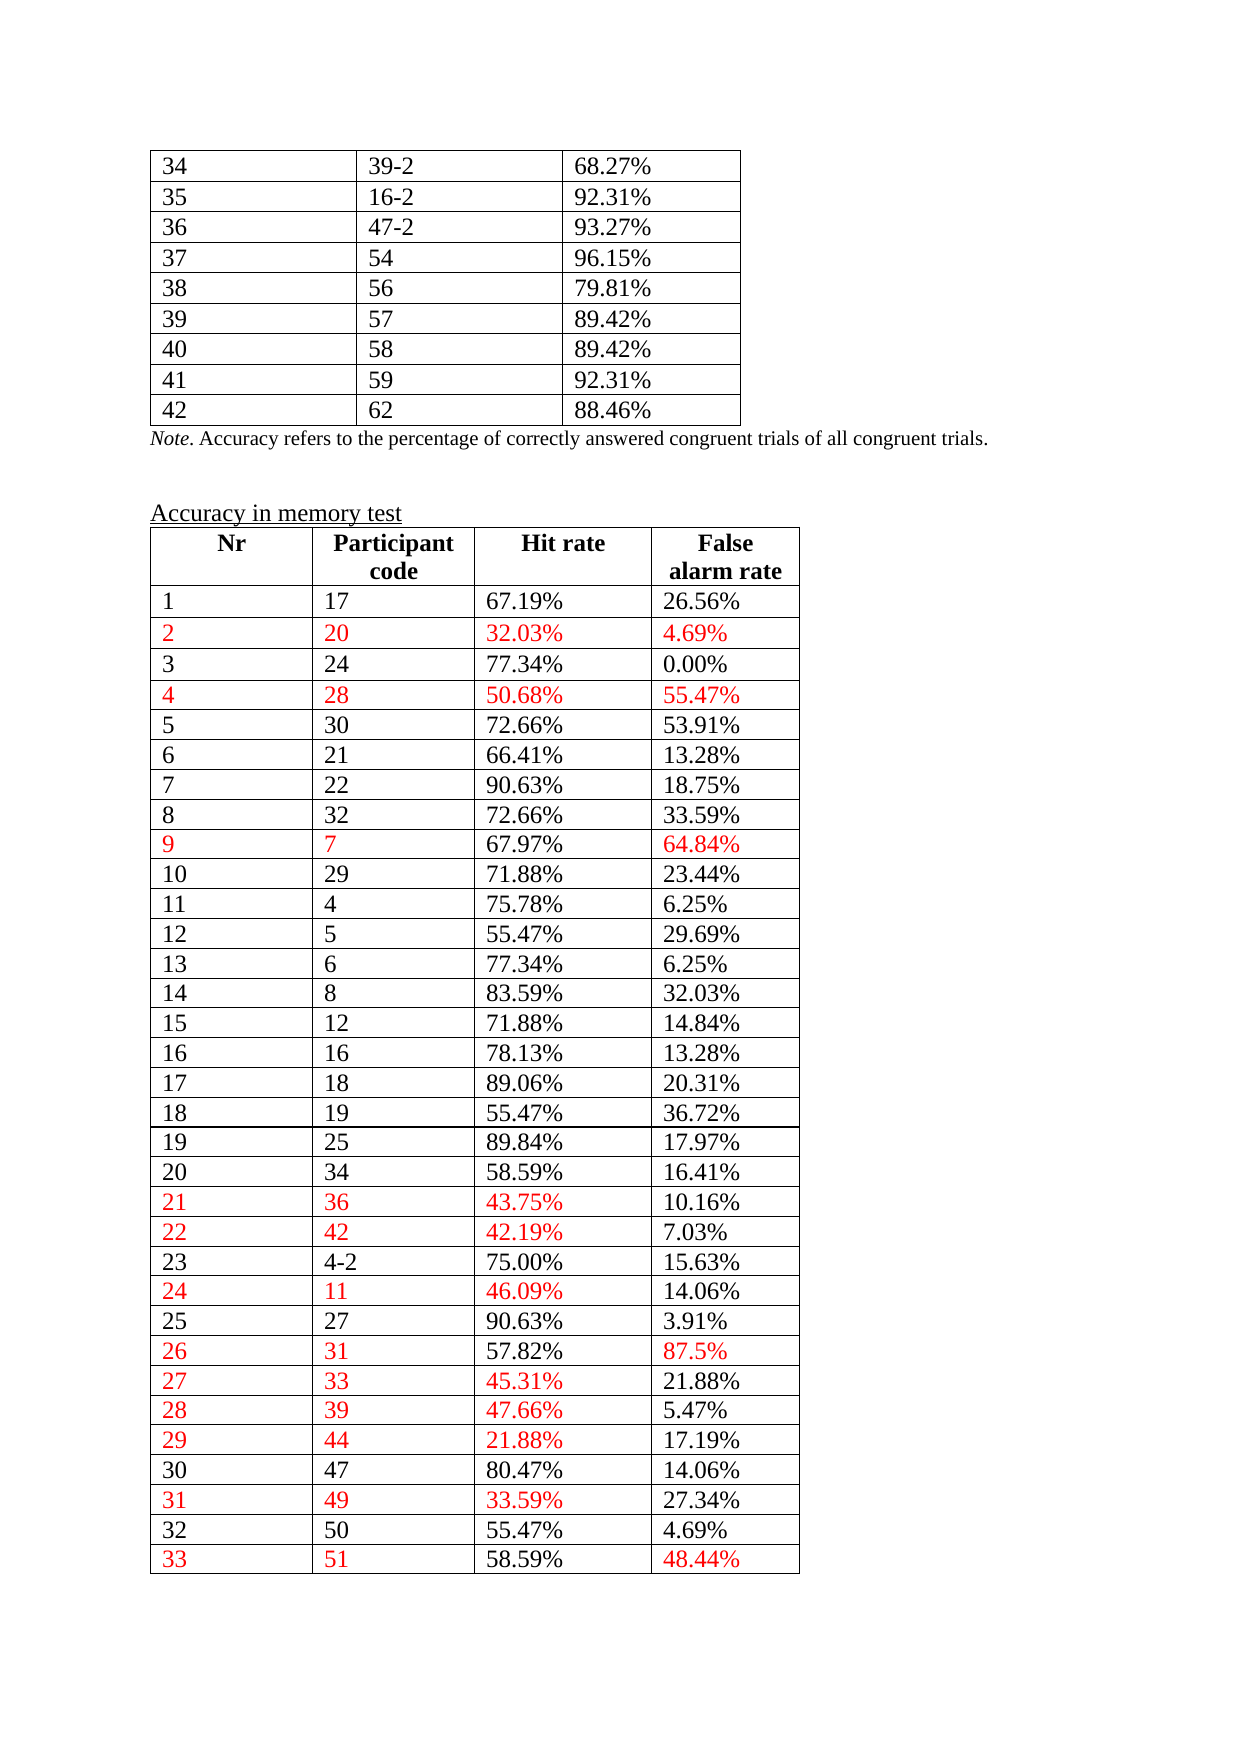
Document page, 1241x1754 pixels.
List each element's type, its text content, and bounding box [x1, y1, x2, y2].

table_cell 11 [313, 1276, 474, 1305]
table_cell 49 [313, 1485, 474, 1514]
table_cell 6 [151, 740, 312, 769]
table_cell 39-2 [357, 151, 562, 181]
table_cell 27.34% [652, 1485, 799, 1514]
table_cell 42.19% [475, 1217, 651, 1246]
table_cell 19 [313, 1098, 474, 1126]
table_cell 7.03% [652, 1217, 799, 1246]
table_cell 3 [151, 649, 312, 679]
table_cell 20 [151, 1157, 312, 1186]
table_cell 31 [313, 1336, 474, 1365]
table_cell 55.47% [475, 919, 651, 948]
table_cell 67.97% [475, 830, 651, 858]
table_cell 34 [313, 1157, 474, 1186]
table_cell 29 [151, 1425, 312, 1454]
table_cell 24 [313, 649, 474, 679]
table_cell 92.31% [563, 182, 740, 211]
table_cell 89.84% [475, 1128, 651, 1156]
table_cell 27 [151, 1366, 312, 1394]
table_cell 28 [151, 1396, 312, 1424]
table_cell 64.84% [652, 830, 799, 858]
table_cell 58.59% [475, 1157, 651, 1186]
table_cell 75.00% [475, 1247, 651, 1275]
table_cell 30 [151, 1455, 312, 1484]
table_cell 71.88% [475, 1008, 651, 1037]
table_cell 22 [151, 1217, 312, 1246]
table_cell 16 [313, 1038, 474, 1067]
table_cell 68.27% [563, 151, 740, 181]
table_cell 96.15% [563, 243, 740, 272]
table_cell 25 [313, 1128, 474, 1156]
table_cell 53.91% [652, 710, 799, 739]
table_cell 55.47% [475, 1098, 651, 1126]
table_header Participant code [313, 528, 474, 585]
table_cell 47 [313, 1455, 474, 1484]
table_cell 5.47% [652, 1396, 799, 1424]
table_cell 7 [313, 830, 474, 858]
table_cell 32 [151, 1515, 312, 1543]
table_cell 13.28% [652, 740, 799, 769]
table_cell 12 [313, 1008, 474, 1037]
table_cell 8 [313, 979, 474, 1007]
table_cell 18.75% [652, 770, 799, 799]
table_cell 19 [151, 1128, 312, 1156]
table_cell 3.91% [652, 1306, 799, 1335]
table_cell 27 [313, 1306, 474, 1335]
table_cell 21.88% [475, 1425, 651, 1454]
table_cell 40 [151, 334, 356, 364]
table_cell 92.31% [563, 365, 740, 394]
table_cell 56 [357, 273, 562, 303]
table_cell 72.66% [475, 710, 651, 739]
table_cell 55.47% [475, 1515, 651, 1543]
table_cell 59 [357, 365, 562, 394]
table_cell 20.31% [652, 1068, 799, 1097]
table_cell 89.06% [475, 1068, 651, 1097]
text Note. Accuracy refers to the percentage of correctly answered congruent trials of all congruent trials. [150, 426, 1090, 450]
table_cell 18 [151, 1098, 312, 1126]
table_cell 32.03% [652, 979, 799, 1007]
table_cell 16 [151, 1038, 312, 1067]
table_cell 72.66% [475, 800, 651, 828]
table_cell 17.97% [652, 1128, 799, 1156]
table_cell 26.56% [652, 586, 799, 617]
table_cell 37 [151, 243, 356, 272]
table_cell 32.03% [475, 618, 651, 648]
table_header Hit rate [475, 528, 651, 585]
text Accuracy in memory test [150, 498, 1090, 527]
table_cell 0.00% [652, 649, 799, 679]
table_header False alarm rate [652, 528, 799, 585]
table_cell 80.47% [475, 1455, 651, 1484]
table_cell 41 [151, 365, 356, 394]
table_cell 45.31% [475, 1366, 651, 1394]
table_cell 14.84% [652, 1008, 799, 1037]
table_cell 13 [151, 949, 312, 977]
table_cell 36 [313, 1187, 474, 1216]
table_cell 83.59% [475, 979, 651, 1007]
table_cell 26 [151, 1336, 312, 1365]
table_cell 10.16% [652, 1187, 799, 1216]
table_cell 7 [151, 770, 312, 799]
table_cell 4 [151, 681, 312, 709]
table_cell 10 [151, 859, 312, 888]
table_cell 6.25% [652, 889, 799, 918]
table_cell 39 [151, 304, 356, 333]
table_cell 17 [313, 586, 474, 617]
table_cell 24 [151, 1276, 312, 1305]
table_cell 29 [313, 859, 474, 888]
table_cell 90.63% [475, 770, 651, 799]
table_cell 14.06% [652, 1455, 799, 1484]
table_cell 33 [151, 1545, 312, 1573]
table_cell 35 [151, 182, 356, 211]
table_cell 17.19% [652, 1425, 799, 1454]
table_cell 4.69% [652, 1515, 799, 1543]
table_cell 21 [313, 740, 474, 769]
table_cell 87.5% [652, 1336, 799, 1365]
table_cell 34 [151, 151, 356, 181]
table_cell 58.59% [475, 1545, 651, 1573]
table_cell 33.59% [652, 800, 799, 828]
table_cell 1 [151, 586, 312, 617]
table_cell 90.63% [475, 1306, 651, 1335]
table_cell 36 [151, 212, 356, 242]
table_cell 20 [313, 618, 474, 648]
table_cell 25 [151, 1306, 312, 1335]
table_cell 51 [313, 1545, 474, 1573]
table_cell 33.59% [475, 1485, 651, 1514]
table_cell 15 [151, 1008, 312, 1037]
table_cell 18 [313, 1068, 474, 1097]
table_cell 5 [313, 919, 474, 948]
table_cell 4-2 [313, 1247, 474, 1275]
table_cell 58 [357, 334, 562, 364]
table_cell 31 [151, 1485, 312, 1514]
table_cell 62 [357, 395, 562, 425]
table_cell 15.63% [652, 1247, 799, 1275]
table_cell 21 [151, 1187, 312, 1216]
table_cell 77.34% [475, 949, 651, 977]
table_cell 55.47% [652, 681, 799, 709]
table_cell 57.82% [475, 1336, 651, 1365]
table_cell 38 [151, 273, 356, 303]
table_header Nr [151, 528, 312, 585]
table_cell 88.46% [563, 395, 740, 425]
table_cell 32 [313, 800, 474, 828]
table_cell 6 [313, 949, 474, 977]
table_cell 57 [357, 304, 562, 333]
table_cell 66.41% [475, 740, 651, 769]
table_cell 11 [151, 889, 312, 918]
table_cell 13.28% [652, 1038, 799, 1067]
table_cell 4 [313, 889, 474, 918]
table_cell 75.78% [475, 889, 651, 918]
table_cell 78.13% [475, 1038, 651, 1067]
table_cell 50.68% [475, 681, 651, 709]
table_cell 16.41% [652, 1157, 799, 1186]
table_cell 44 [313, 1425, 474, 1454]
table_cell 42 [151, 395, 356, 425]
table_cell 28 [313, 681, 474, 709]
table_cell 21.88% [652, 1366, 799, 1394]
table_cell 5 [151, 710, 312, 739]
table_cell 30 [313, 710, 474, 739]
table_cell 39 [313, 1396, 474, 1424]
table_cell 47-2 [357, 212, 562, 242]
table_cell 33 [313, 1366, 474, 1394]
table_cell 14.06% [652, 1276, 799, 1305]
table_cell 17 [151, 1068, 312, 1097]
table_cell 36.72% [652, 1098, 799, 1126]
table_cell 4.69% [652, 618, 799, 648]
table_cell 22 [313, 770, 474, 799]
table_cell 16-2 [357, 182, 562, 211]
table_cell 14 [151, 979, 312, 1007]
table_cell 50 [313, 1515, 474, 1543]
table_cell 2 [151, 618, 312, 648]
table_cell 93.27% [563, 212, 740, 242]
table_cell 48.44% [652, 1545, 799, 1573]
table_cell 89.42% [563, 334, 740, 364]
table_cell 67.19% [475, 586, 651, 617]
table_cell 89.42% [563, 304, 740, 333]
table_cell 42 [313, 1217, 474, 1246]
table_cell 6.25% [652, 949, 799, 977]
table_cell 54 [357, 243, 562, 272]
table_cell 71.88% [475, 859, 651, 888]
table_cell 77.34% [475, 649, 651, 679]
table_cell 8 [151, 800, 312, 828]
table_cell 47.66% [475, 1396, 651, 1424]
table_cell 23.44% [652, 859, 799, 888]
table_cell 9 [151, 830, 312, 858]
table_cell 12 [151, 919, 312, 948]
table_cell 43.75% [475, 1187, 651, 1216]
table_cell 79.81% [563, 273, 740, 303]
table_cell 23 [151, 1247, 312, 1275]
table_cell 29.69% [652, 919, 799, 948]
table_cell 46.09% [475, 1276, 651, 1305]
